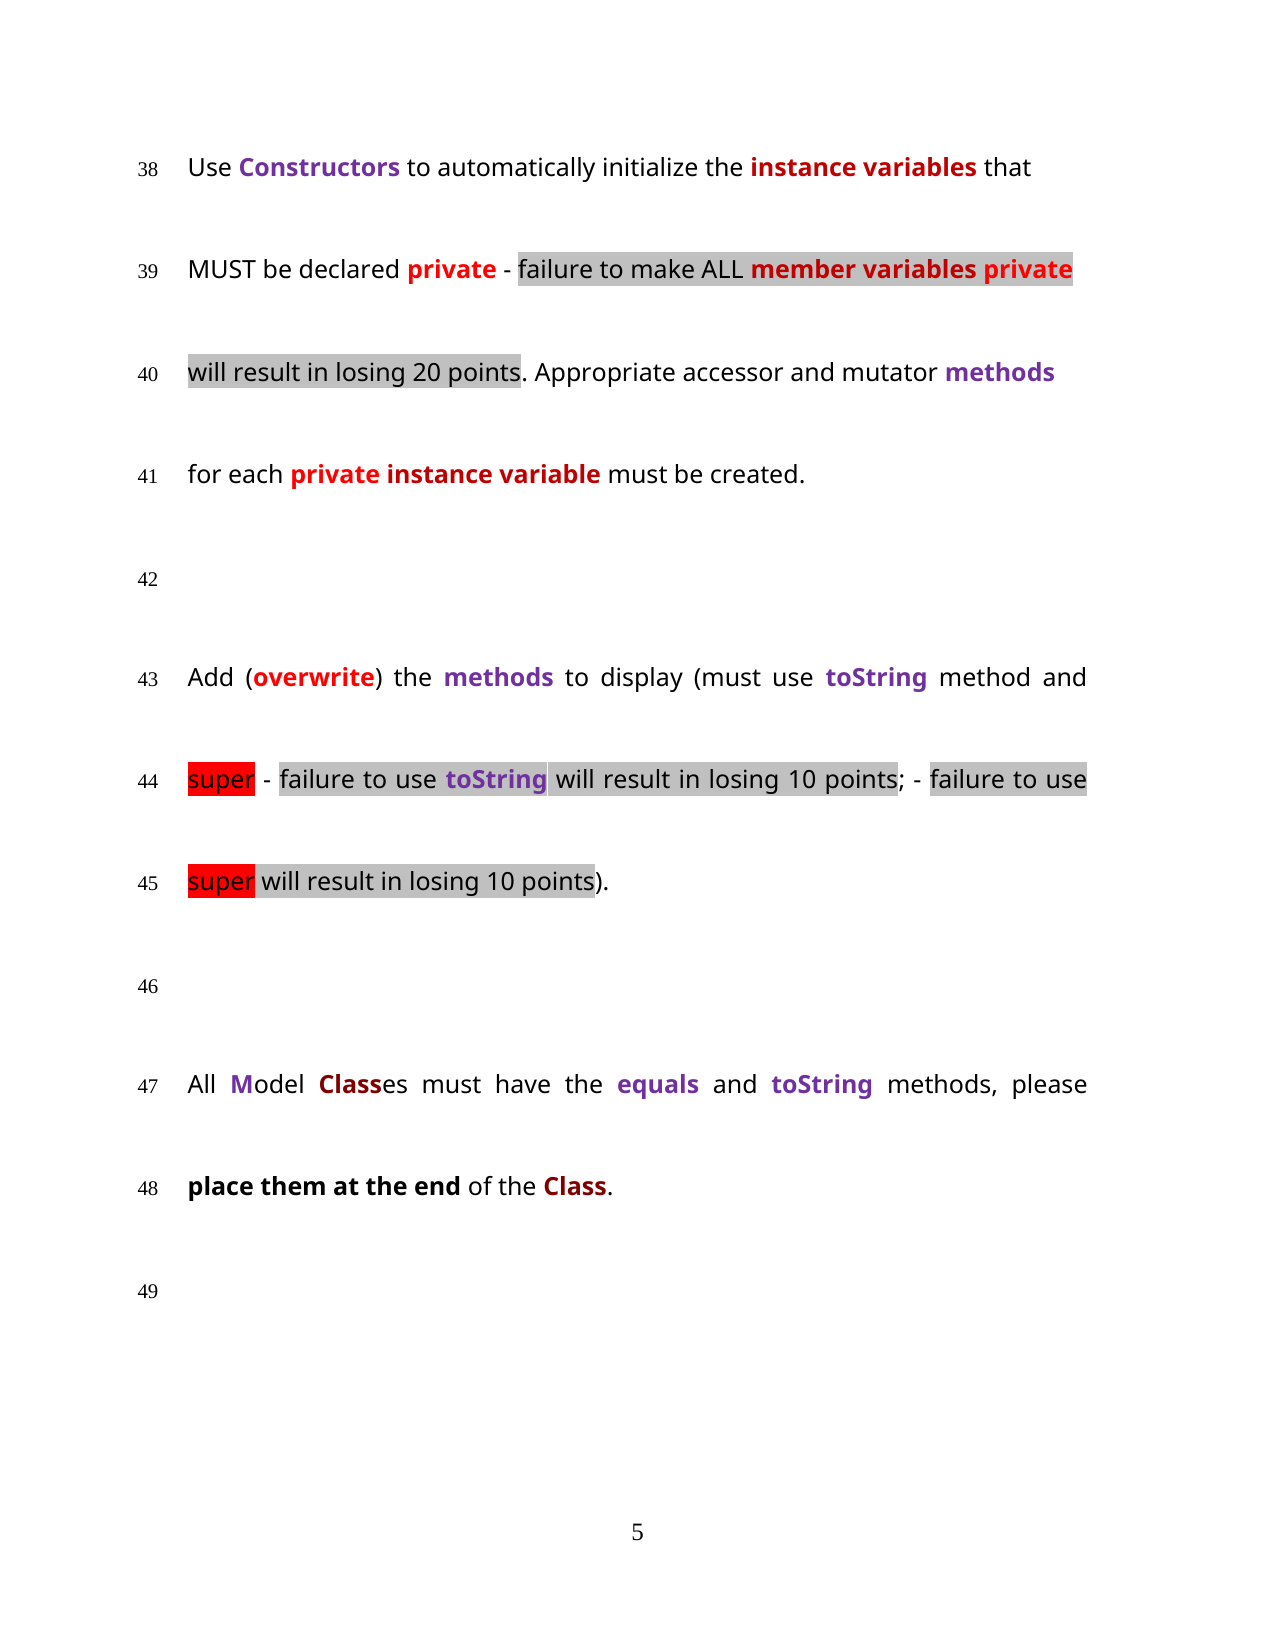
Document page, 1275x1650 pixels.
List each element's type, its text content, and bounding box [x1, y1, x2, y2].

text All Model Classes must have the equals and toString methods, please place them at the end of the Class. [187, 1067, 1087, 1203]
text Add (overwrite) the methods to display (must use toString method and super - failure to use toString will result in losing 10 points; - failure to use super will result in losing 10 points). [187, 659, 1087, 898]
text Use Constructors to automatically initialize the instance variables that MUST be declared private - failure to make ALL member variables private will result in losing 20 points. Appropriate accessor and mutator methods for each private instance variable must be created. [187, 150, 1087, 491]
